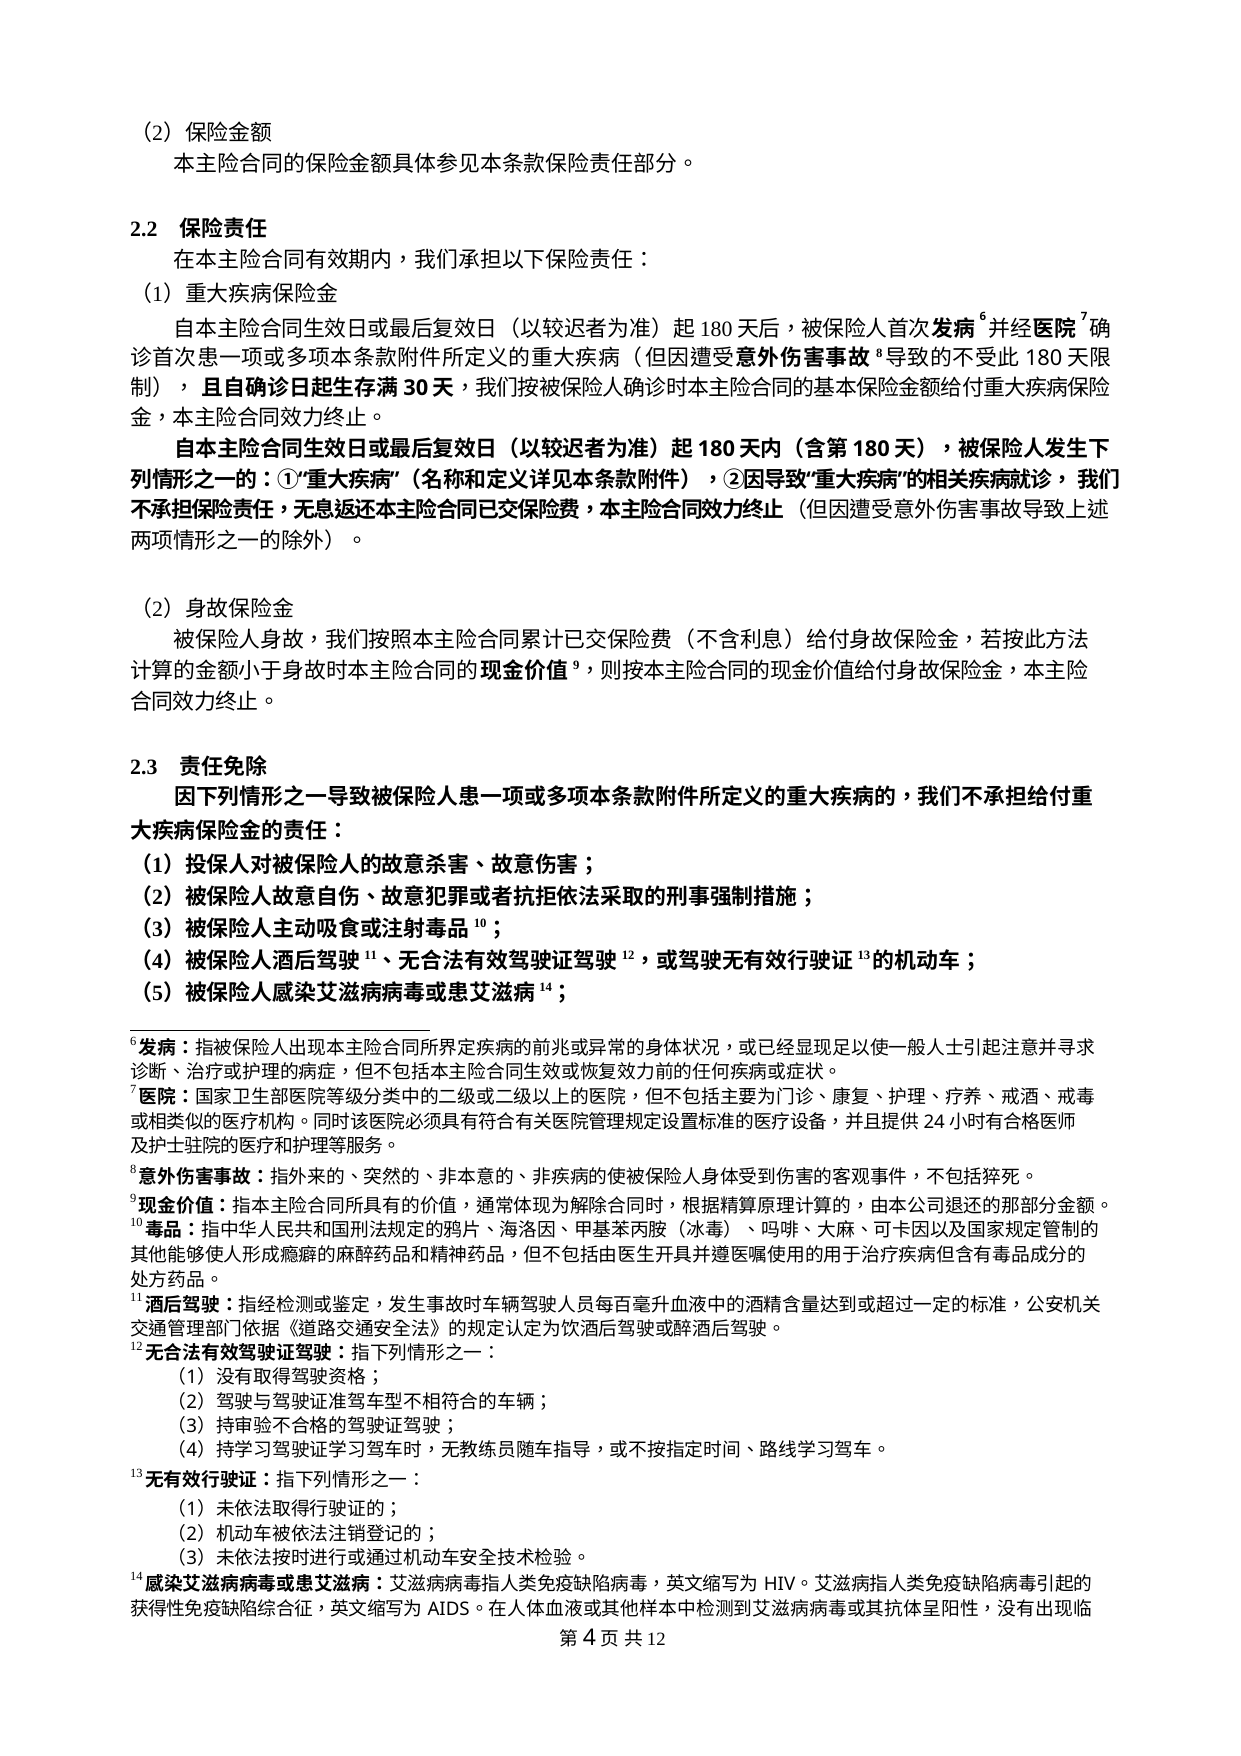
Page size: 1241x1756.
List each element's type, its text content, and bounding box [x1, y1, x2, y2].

text （3）持审验不合格的驾驶证驾驶； [167, 1413, 1134, 1437]
text 9现金价值：指本主险合同所具有的价值，通常体现为解除合同时，根据精算原理计算的，由本公司退还的那部分金额。 [130, 1193, 1134, 1217]
text 诊断、治疗或护理的病症，但不包括本主险合同生效或恢复效力前的任何疾病或症状。 [130, 1059, 1134, 1084]
text 本主险合同的保险金额具体参见本条款保险责任部分。 [174, 148, 1134, 178]
text （1）重大疾病保险金 [130, 278, 1134, 308]
text （1）投保人对被保险人的故意杀害、故意伤害； [130, 849, 1134, 879]
text 13无有效行驶证：指下列情形之一： [130, 1466, 1134, 1492]
text （1）没有取得驾驶资格； [167, 1364, 1134, 1389]
text 12无合法有效驾驶证驾驶：指下列情形之一： [130, 1340, 1134, 1364]
text （4）持学习驾驶证学习驾车时，无教练员随车指导，或不按指定时间、路线学习驾车。 [167, 1437, 1134, 1462]
text （2）机动车被依法注销登记的； [167, 1521, 1134, 1545]
text 8意外伤害事故：指外来的、突然的、非本意的、非疾病的使被保险人身体受到伤害的客观事件，不包括猝死。 [130, 1162, 1134, 1189]
text 在本主险合同有效期内，我们承担以下保险责任： [174, 244, 1134, 273]
text 交通管理部门依据《道路交通安全法》的规定认定为饮酒后驾驶或醉酒后驾驶。 [130, 1316, 1134, 1340]
text （2）被保险人故意自伤、故意犯罪或者抗拒依法采取的刑事强制措施； [130, 881, 1134, 911]
text （2）保险金额 [130, 117, 1134, 147]
text 10毒品：指中华人民共和国刑法规定的鸦片、海洛因、甲基苯丙胺（冰毒）、吗啡、大麻、可卡因以及国家规定管制的 [130, 1217, 1134, 1241]
subtitle 保险责任 [130, 213, 1134, 243]
text （3）被保险人主动吸食或注射毒品10； [130, 913, 1134, 943]
text （5）被保险人感染艾滋病病毒或患艾滋病14； [130, 977, 1134, 1007]
text 因下列情形之一导致被保险人患一项或多项本条款附件所定义的重大疾病的，我们不承担给付重大疾病保险金的责任： [130, 781, 1098, 844]
text （2）身故保险金 [130, 593, 1134, 622]
text 或相类似的医疗机构。同时该医院必须具有符合有关医院管理规定设置标准的医疗设备，并且提供 24 小时有合格医师及护士驻院的医疗和护理等服务。 [130, 1108, 1093, 1158]
text 11酒后驾驶：指经检测或鉴定，发生事故时车辆驾驶人员每百毫升血液中的酒精含量达到或超过一定的标准，公安机关 [130, 1291, 1134, 1316]
text 其他能够使人形成瘾癖的麻醉药品和精神药品，但不包括由医生开具并遵医嘱使用的用于治疗疾病但含有毒品成分的处方药品。 [130, 1241, 1087, 1291]
text 被保险人身故，我们按照本主险合同累计已交保险费（不含利息）给付身故保险金，若按此方法计算的金额小于身故时本主险合同的现金价值9，则按本主险合同的现金价值给付身故保险金，本主险合同效力终止。 [130, 624, 1090, 716]
text （2）驾驶与驾驶证准驾车型不相符合的车辆； [167, 1389, 1134, 1413]
text （4）被保险人酒后驾驶11、无合法有效驾驶证驾驶12，或驾驶无有效行驶证13的机动车； [130, 945, 1134, 975]
subtitle 责任免除 [130, 751, 1134, 781]
text 7医院：国家卫生部医院等级分类中的二级或二级以上的医院，但不包括主要为门诊、康复、护理、疗养、戒酒、戒毒 [130, 1084, 1134, 1108]
text 6发病：指被保险人出现本主险合同所界定疾病的前兆或异常的身体状况，或已经显现足以使一般人士引起注意并寻求 [130, 1031, 1134, 1059]
text （1）未依法取得行驶证的； [167, 1496, 1134, 1521]
subtitle 自本主险合同生效日或最后复效日（以较迟者为准）起180天内（含第180天），被保险人发生下列情形之一的：①“重大疾病”（名称和定义详见本条款附件），②因导致“重大疾病”的相关疾病就诊， 我们不承担保险责任，无息返还本主险合同已交保险费，本主险合同效力终止（但因遭受意外伤害事故导致上述两项情形之一的除外）。 [130, 433, 1122, 555]
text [130, 1569, 1093, 1621]
text （3）未依法按时进行或通过机动车安全技术检验。 [167, 1545, 1134, 1569]
text 自本主险合同生效日或最后复效日（以较迟者为准）起180天后，被保险人首次发病6并经医院7确诊首次患一项或多项本条款附件所定义的重大疾病（但因遭受意外伤害事故8导致的不受此180天限制）， 且自确诊日起生存满30天，我们按被保险人确诊时本主险合同的基本保险金额给付重大疾病保险金，本主险合同效力终止。 [130, 308, 1112, 432]
